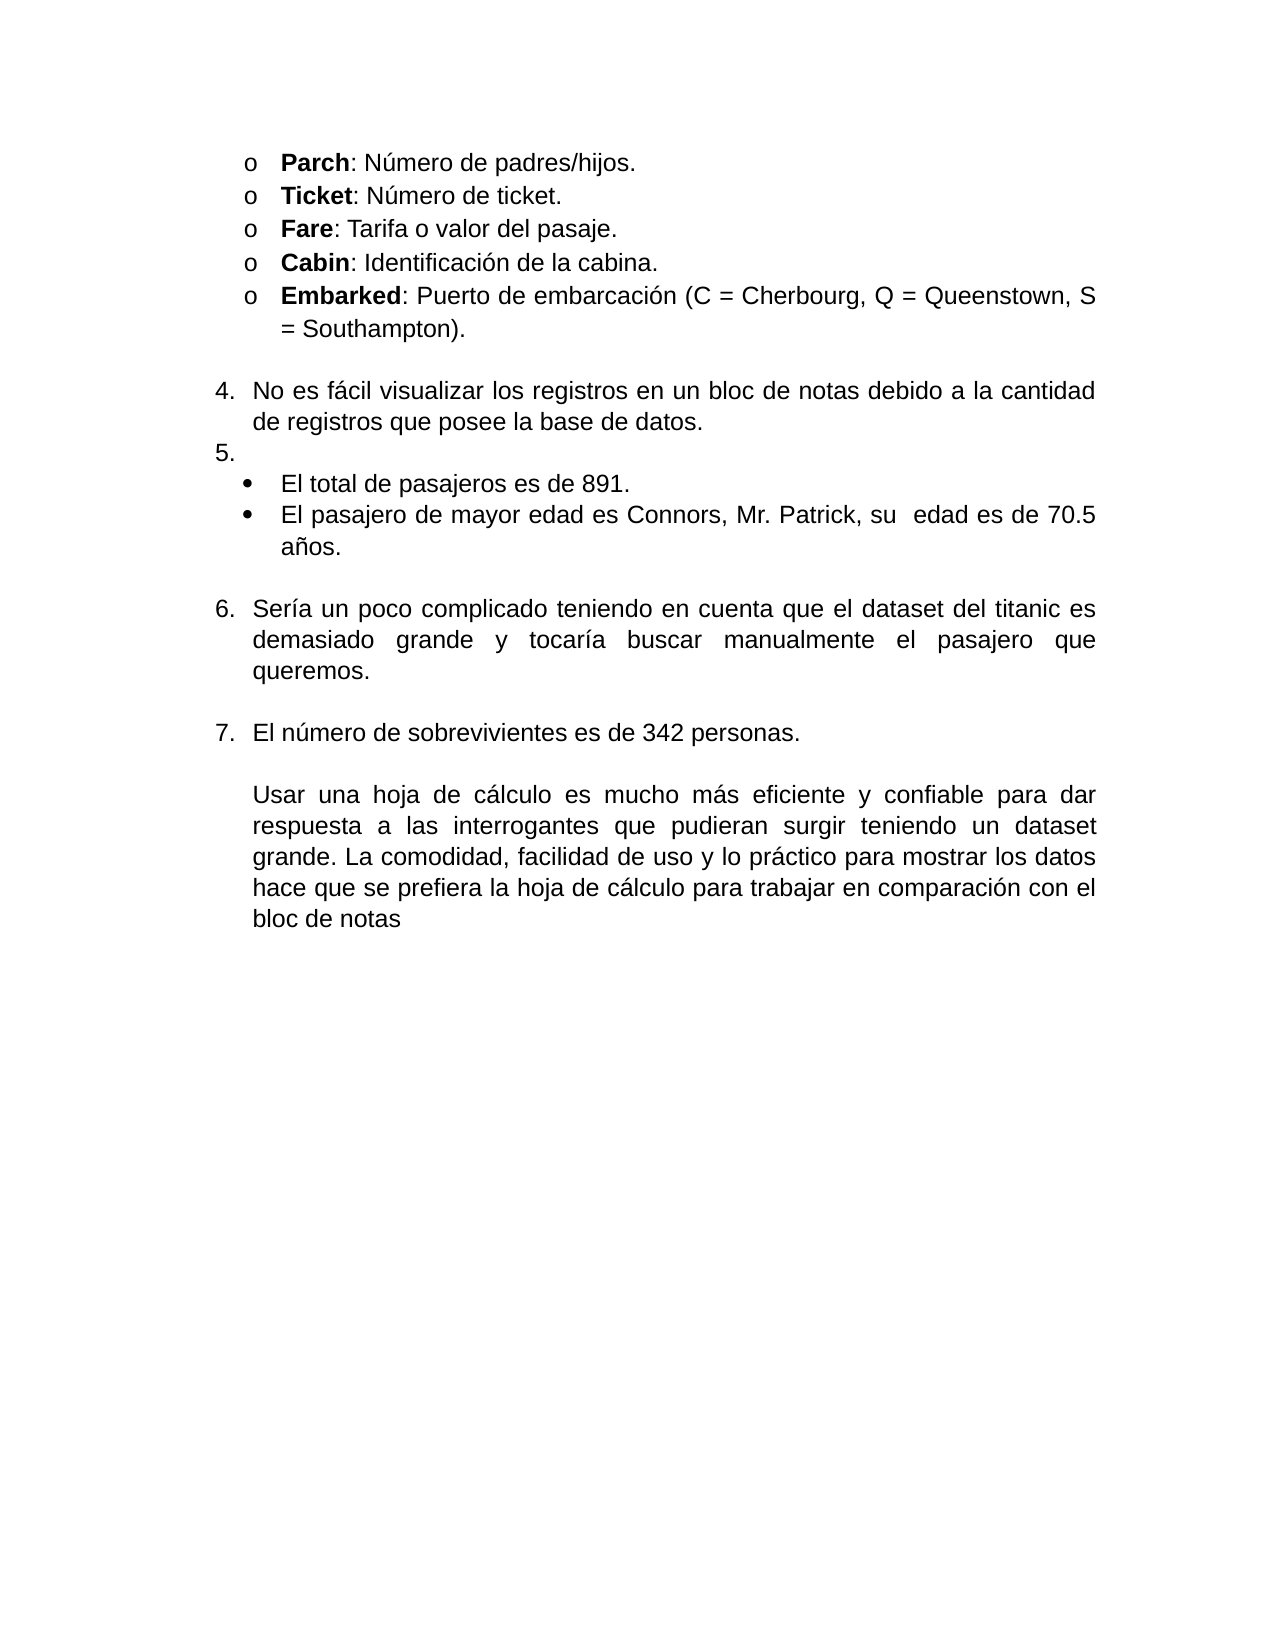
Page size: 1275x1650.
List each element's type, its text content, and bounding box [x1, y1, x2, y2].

list Fare: Tarifa o valor del pasaje. [243, 214, 1098, 245]
list No es fácil visualizar los registros en un bloc de notas debido a la cantidad de registros que posee la base de datos. [215, 376, 1098, 436]
list El total de pasajeros es de 891. [243, 469, 1098, 498]
list Usar una hoja de cálculo es mucho más eficiente y confiable para dar respuesta a las interrogantes que pudieran surgir teniendo un dataset grande. La comodidad, facilidad de uso y lo práctico para mostrar los datos hace que se prefiera la hoja de cálculo para trabajar en comparación con el bloc de notas [252, 780, 1098, 933]
list Parch: Número de padres/hijos. [243, 148, 1098, 178]
list El número de sobrevivientes es de 342 personas. [215, 718, 1098, 747]
list El pasajero de mayor edad es Connors, Mr. Patrick, su edad es de 70.5 años. [243, 501, 1098, 560]
list Ticket: Número de ticket. [243, 181, 1098, 212]
list Cabin: Identificación de la cabina. [243, 248, 1098, 278]
list Sería un poco complicado teniendo en cuenta que el dataset del titanic es demasiado grande y tocaría buscar manualmente el pasajero que queremos. [215, 594, 1098, 684]
list Embarked: Puerto de embarcación (C = Cherbourg, Q = Queenstown, S = Southampton). [243, 281, 1098, 343]
